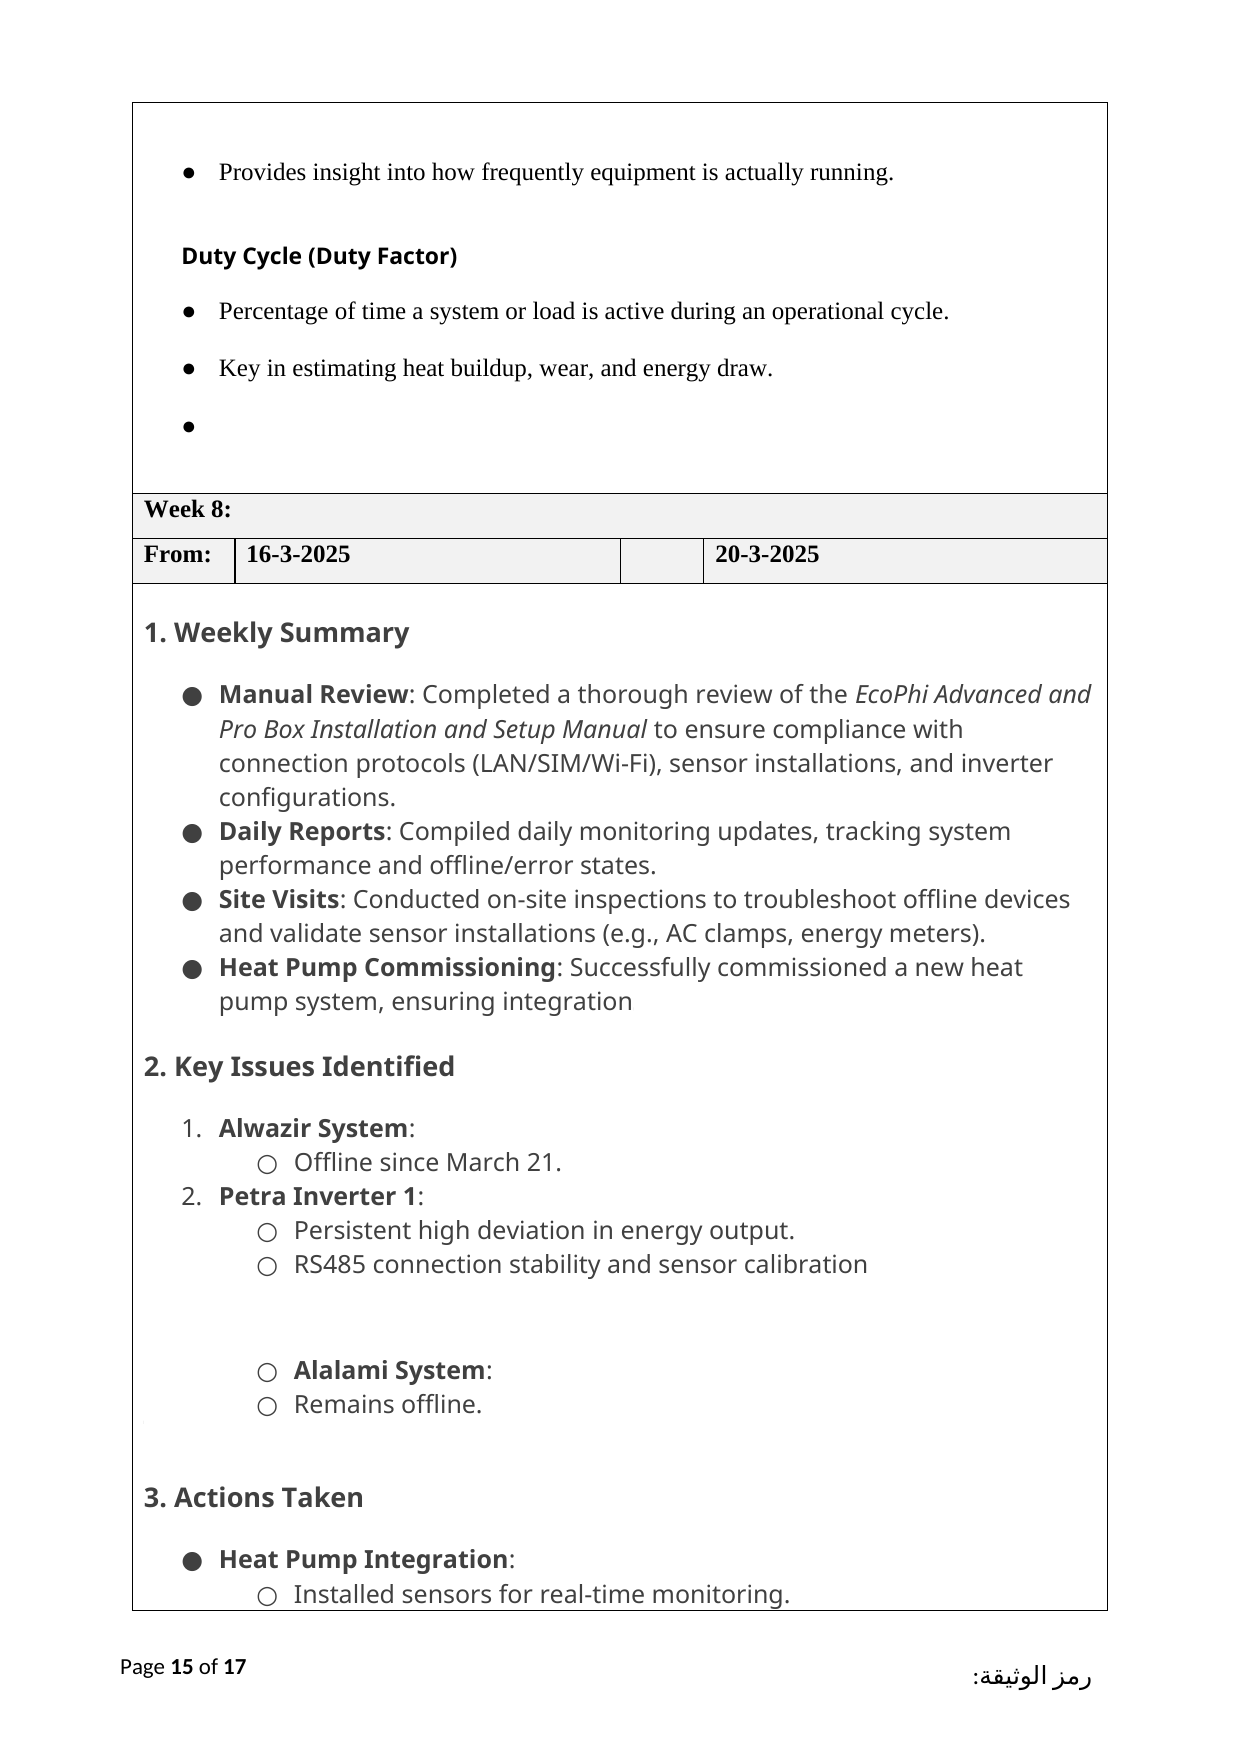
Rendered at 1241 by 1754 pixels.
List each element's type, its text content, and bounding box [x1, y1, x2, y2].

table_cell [133, 103, 1107, 493]
table_cell From: [133, 539, 234, 583]
table_cell [621, 539, 703, 583]
table_cell 20-3-2025 [704, 539, 1107, 583]
table_cell Week 8: [133, 494, 1107, 538]
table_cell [133, 584, 1107, 1610]
table_cell 16-3-2025 [236, 539, 620, 583]
